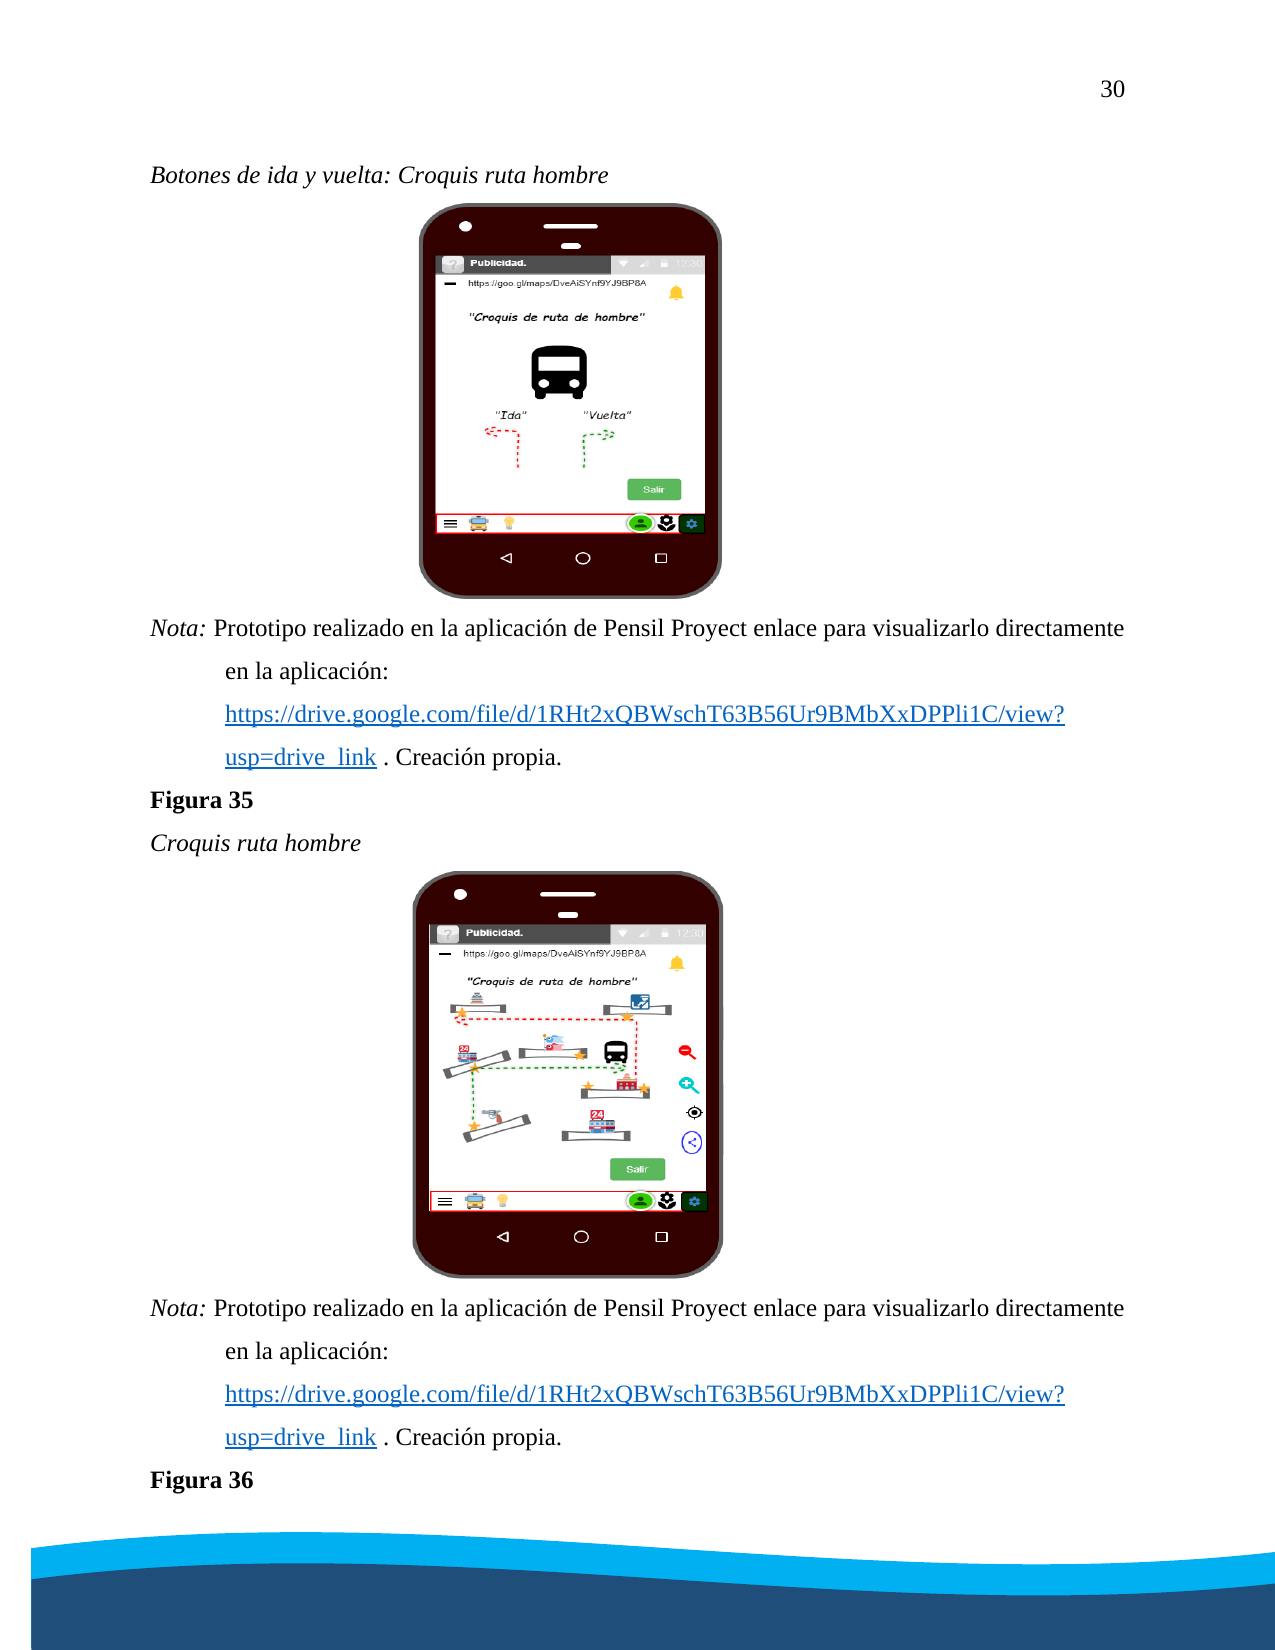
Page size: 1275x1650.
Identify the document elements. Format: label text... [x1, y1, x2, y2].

text Figura 35 [150, 785, 1125, 814]
text Figura 36 [150, 1466, 1125, 1494]
text Croquis ruta hombre [150, 828, 1125, 857]
text Nota: Prototipo realizado en la aplicación de Pensil Proyect enlace para visualizarlo directamente en la aplicación: https://drive.google.com/file/d/1RHt2xQBWschT63B56Ur9BMbXxDPPli1C/view?usp=drive_link . Creación propia. [150, 1293, 1125, 1451]
picture [418, 203, 722, 599]
picture [412, 871, 724, 1279]
text Botones de ida y vuelta: Croquis ruta hombre [150, 160, 1125, 189]
text Nota: Prototipo realizado en la aplicación de Pensil Proyect enlace para visualizarlo directamente en la aplicación: https://drive.google.com/file/d/1RHt2xQBWschT63B56Ur9BMbXxDPPli1C/view?usp=drive_link . Creación propia. [150, 613, 1125, 771]
